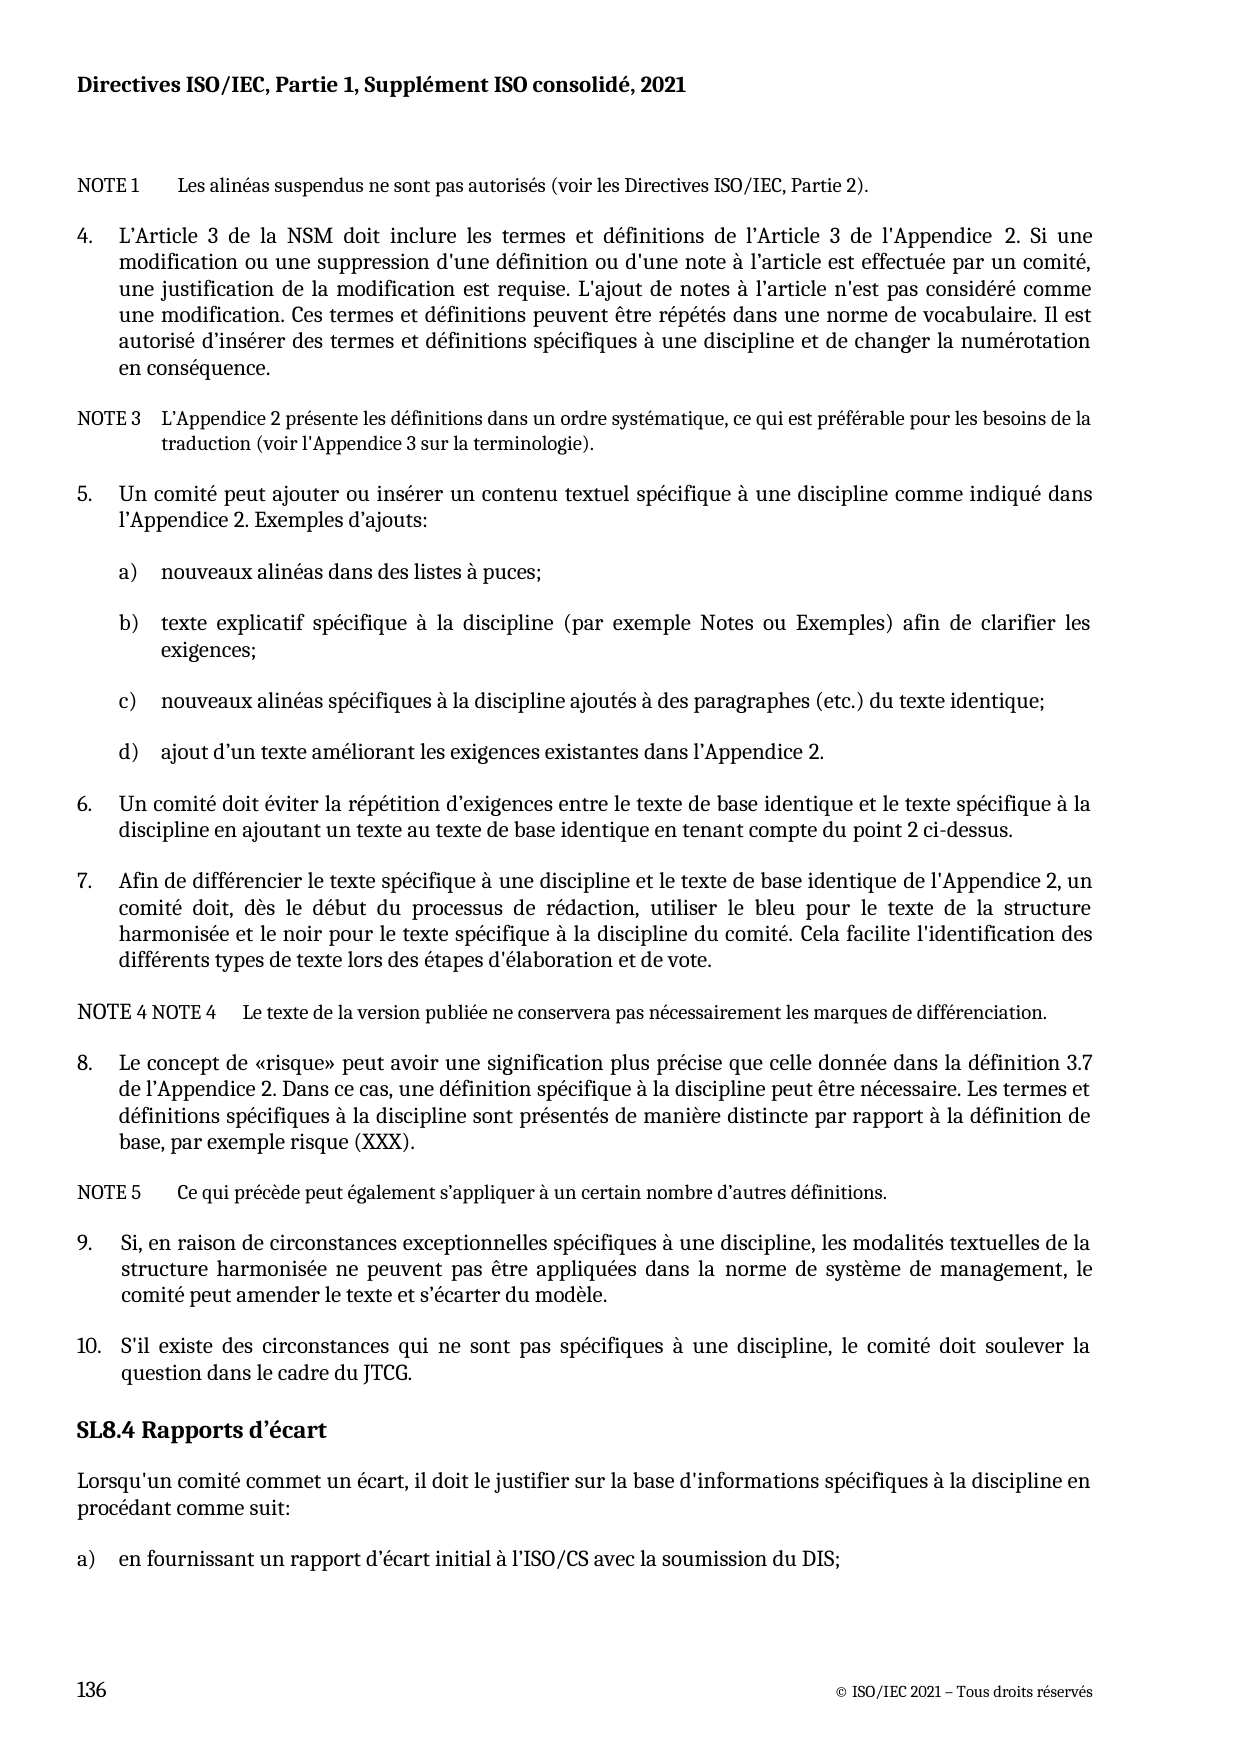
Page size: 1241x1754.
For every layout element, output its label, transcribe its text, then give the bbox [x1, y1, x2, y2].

list c) nouveaux alinéas spécifiques à la discipline ajoutés à des paragraphes (etc.) du texte identique; [119, 688, 1093, 714]
text 6. Un comité doit éviter la répétition d’exigences entre le texte de base identique et le texte spécifique à la discipline en ajoutant un texte au texte de base identique en tenant compte du point 2 ci-dessus. [77, 790, 1093, 843]
text a) en fournissant un rapport d’écart initial à l’ISO/CS avec la soumission du DIS; [77, 1546, 1093, 1572]
text 7. Afin de différencier le texte spécifique à une discipline et le texte de base identique de l'Appendice 2, un comité doit, dès le début du processus de rédaction, utiliser le bleu pour le texte de la structure harmonisée et le noir pour le texte spécifique à la discipline du comité. Cela facilite l'identification des différents types de texte lors des étapes d'élaboration et de vote. [77, 868, 1093, 973]
text NOTE 3 L’Appendice 2 présente les définitions dans un ordre systématique, ce qui est préférable pour les besoins de la traduction (voir l'Appendice 3 sur la terminologie). [77, 406, 1093, 456]
list a) nouveaux alinéas dans des listes à puces; [119, 559, 1093, 585]
text Lorsqu'un comité commet un écart, il doit le justifier sur la base d'informations spécifiques à la discipline en procédant comme suit: [77, 1468, 1093, 1521]
text NOTE 4 NOTE 4 Le texte de la version publiée ne conservera pas nécessairement les marques de différenciation. [77, 998, 1093, 1025]
text 9. Si, en raison de circonstances exceptionnelles spécifiques à une discipline, les modalités textuelles de la structure harmonisée ne peuvent pas être appliquées dans la norme de système de management, le comité peut amender le texte et s’écarter du modèle. [77, 1229, 1093, 1308]
text NOTE 1 Les alinéas suspendus ne sont pas autorisés (voir les Directives ISO/IEC, Partie 2). [77, 174, 1093, 198]
text 4. L’Article 3 de la NSM doit inclure les termes et définitions de l’Article 3 de l'Appendice 2. Si une modification ou une suppression d'une définition ou d'une note à l’article est effectuée par un comité, une justification de la modification est requise. L'ajout de notes à l’article n'est pas considéré comme une modification. Ces termes et définitions peuvent être répétés dans une norme de vocabulaire. Il est autorisé d’insérer des termes et définitions spécifiques à une discipline et de changer la numérotation en conséquence. [77, 223, 1093, 381]
text SL8.4 Rapports d’écart [77, 1417, 1093, 1443]
text NOTE 5 Ce qui précède peut également s’appliquer à un certain nombre d’autres définitions. [77, 1180, 1093, 1204]
text 10. S'il existe des circonstances qui ne sont pas spécifiques à une discipline, le comité doit soulever la question dans le cadre du JTCG. [77, 1333, 1093, 1386]
list d) ajout d’un texte améliorant les exigences existantes dans l’Appendice 2. [119, 739, 1093, 765]
text 8. Le concept de «risque» peut avoir une signification plus précise que celle donnée dans la définition 3.7 de l’Appendice 2. Dans ce cas, une définition spécifique à la discipline peut être nécessaire. Les termes et définitions spécifiques à la discipline sont présentés de manière distincte par rapport à la définition de base, par exemple risque (XXX). [77, 1050, 1093, 1155]
list b) texte explicatif spécifique à la discipline (par exemple Notes ou Exemples) afin de clarifier les exigences; [119, 610, 1093, 663]
text 5. Un comité peut ajouter ou insérer un contenu textuel spécifique à une discipline comme indiqué dans l’Appendice 2. Exemples d’ajouts: [77, 481, 1093, 534]
